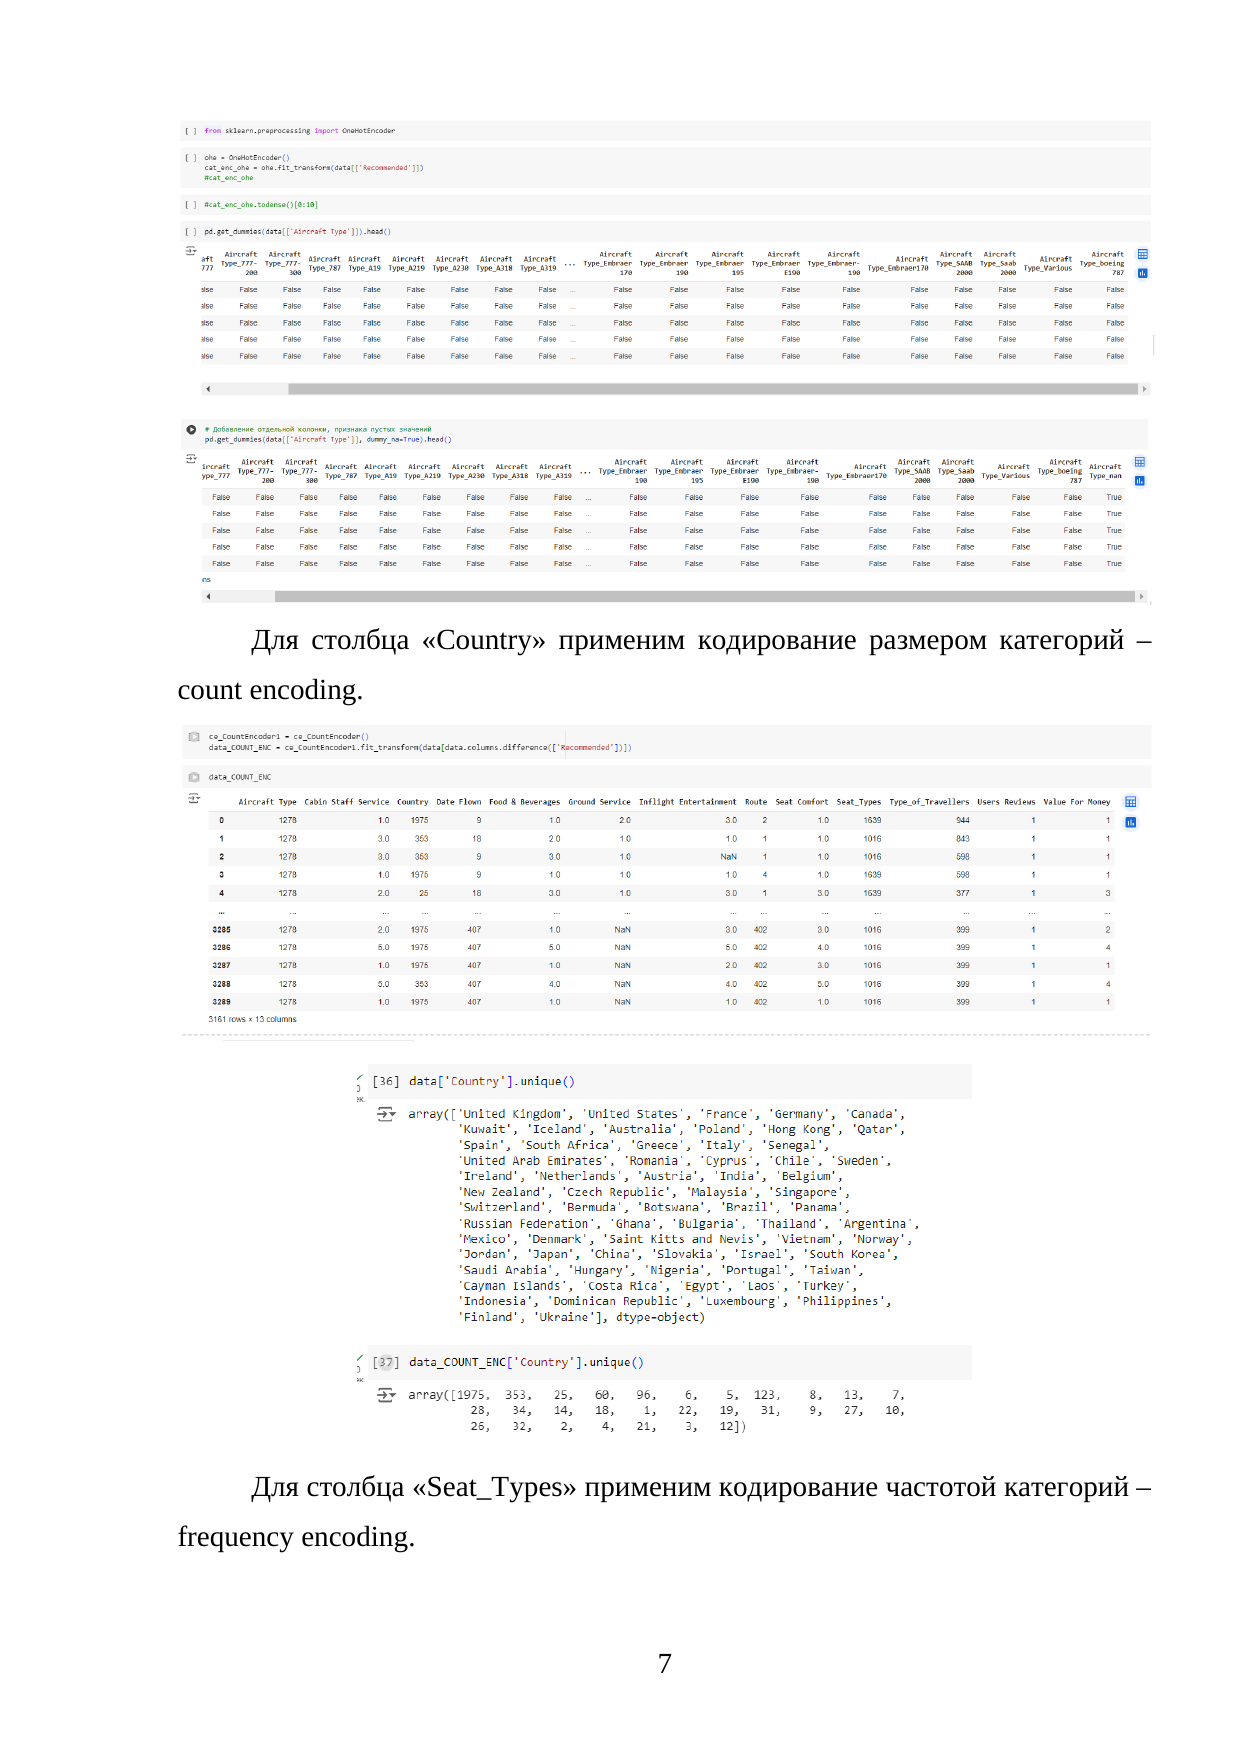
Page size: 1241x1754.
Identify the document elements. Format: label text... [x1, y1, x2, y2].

text Для столбца «Country» применим кодирование размером категорий – count encoding. [177, 622, 1152, 706]
picture [177, 118, 1155, 399]
picture [177, 415, 1152, 605]
picture [357, 1058, 972, 1453]
text Для столбца «Seat_Types» применим кодирование частотой категорий – frequency encoding. [177, 1469, 1152, 1553]
picture [177, 722, 1152, 1042]
